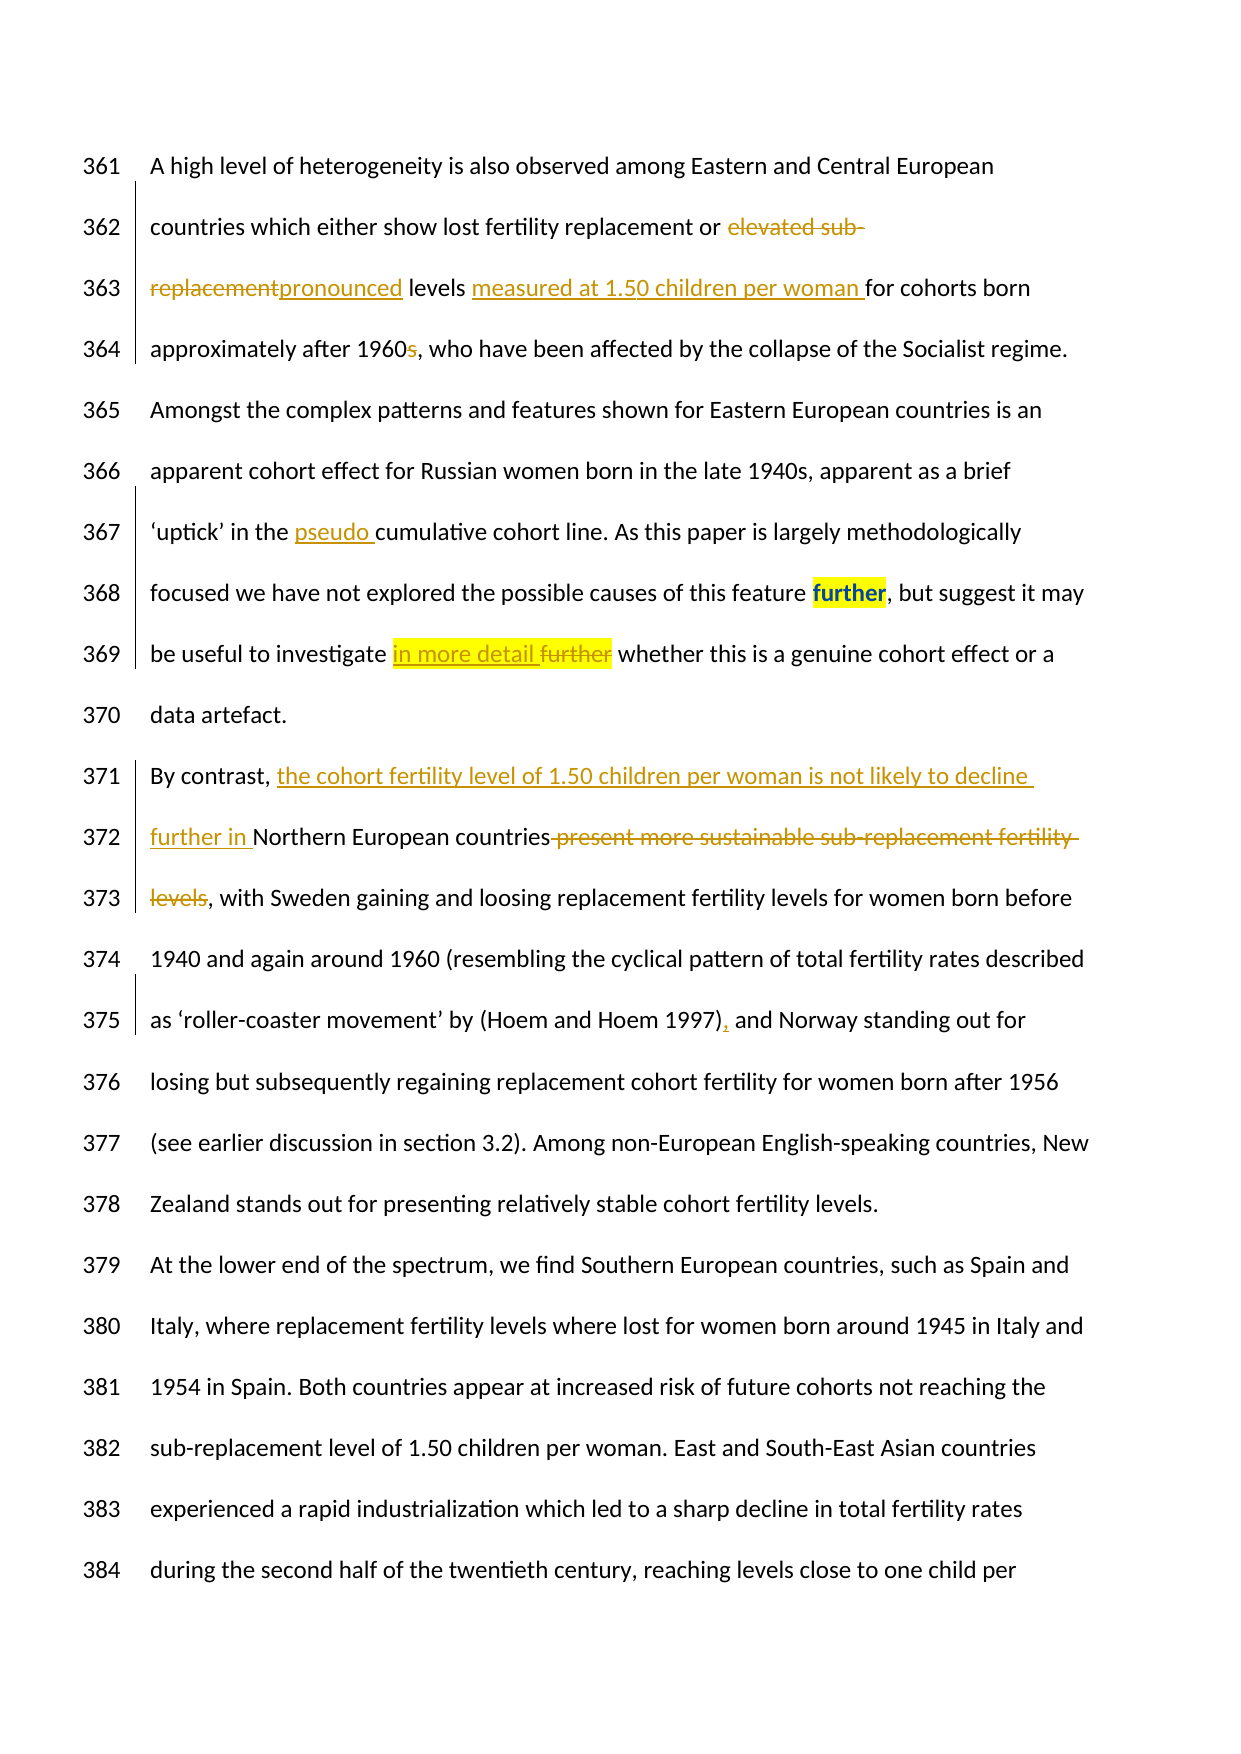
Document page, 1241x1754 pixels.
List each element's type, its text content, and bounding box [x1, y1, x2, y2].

text A high level of heterogeneity is also observed among Eastern and Central European countries which either show lost fertility replacement or levels for cohorts born approximately after 1960, who have been affected by the collapse of the Socialist regime. Amongst the complex patterns and features shown for Eastern European countries is an apparent cohort effect for Russian women born in the late 1940s, apparent as a brief ‘uptick’ in the cumulative cohort line. As this paper is largely methodologically focused we have not explored the possible causes of this feature further, but suggest it may be useful to investigate whether this is a genuine cohort effect or a data artefact. [150, 150, 1090, 730]
text By contrast, Northern European countries, with Sweden gaining and loosing replacement fertility levels for women born before 1940 and again around 1960 (resembling the cyclical pattern of total fertility rates described as ‘roller-coaster movement’ by (Hoem and Hoem 1997) and Norway standing out for losing but subsequently regaining replacement cohort fertility for women born after 1956 (see earlier discussion in section 3.2). Among non-European English-speaking countries, New Zealand stands out for presenting relatively stable cohort fertility levels. [150, 760, 1090, 1218]
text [150, 1249, 1090, 1584]
